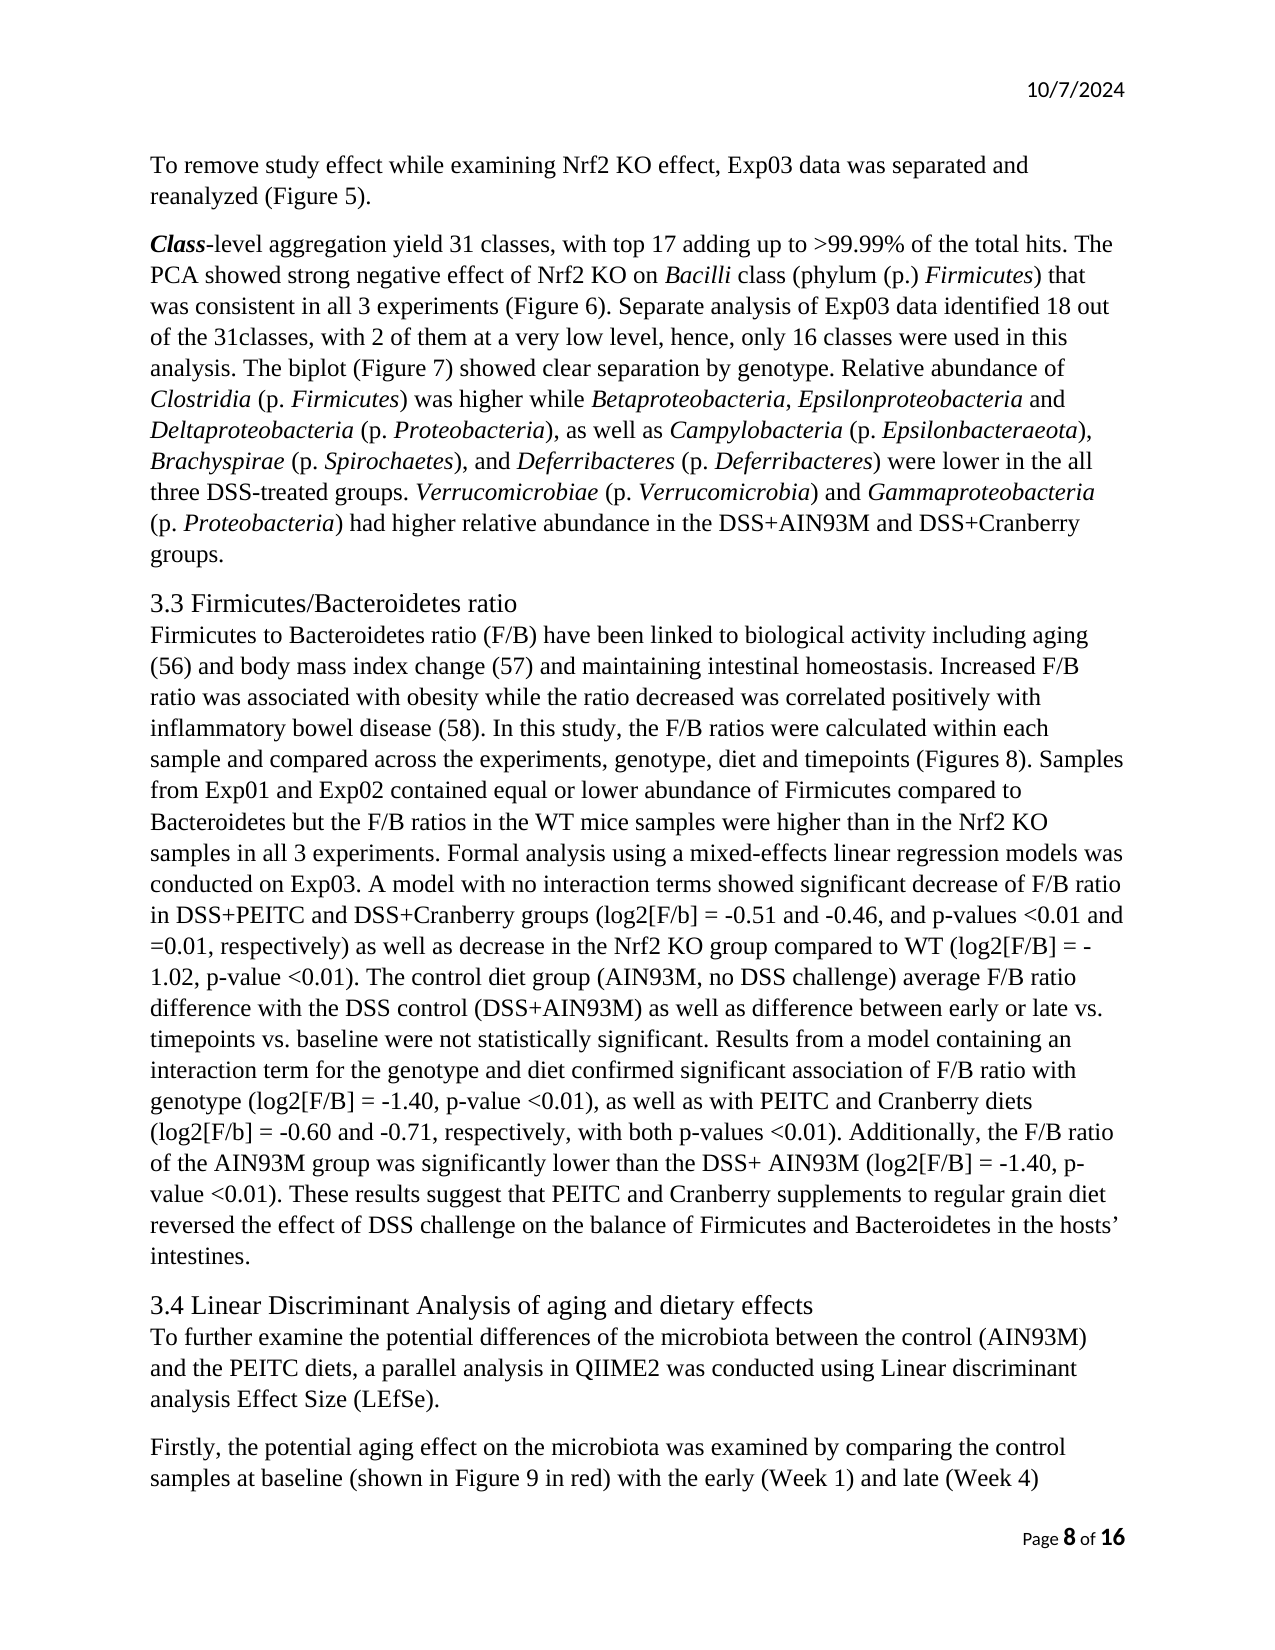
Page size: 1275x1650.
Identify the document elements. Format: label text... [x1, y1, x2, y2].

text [150, 150, 1125, 210]
subtitle 3.4 Linear Discriminant Analysis of aging and dietary effects [150, 1289, 1125, 1320]
text To further examine the potential differences of the microbiota between the control (AIN93M) and the PEITC diets, a parallel analysis in QIIME2 was conducted using Linear discriminant analysis Effect Size (LEfSe). [150, 1322, 1125, 1413]
text Class-level aggregation yield 31 classes, with top 17 adding up to >99.99% of the total hits. The PCA showed strong negative effect of Nrf2 KO on Bacilli class (phylum (p.) Firmicutes) that was consistent in all 3 experiments (Figure 6). Separate analysis of Exp03 data identified 18 out of the 31classes, with 2 of them at a very low level, hence, only 16 classes were used in this analysis. The biplot (Figure 7) showed clear separation by genotype. Relative abundance of Clostridia (p. Firmicutes) was higher while Betaproteobacteria, Epsilonproteobacteria and Deltaproteobacteria (p. Proteobacteria), as well as Campylobacteria (p. Epsilonbacteraeota), Brachyspirae (p. Spirochaetes), and Deferribacteres (p. Deferribacteres) were lower in the all three DSS-treated groups. Verrucomicrobiae (p. Verrucomicrobia) and Gammaproteobacteria (p. Proteobacteria) had higher relative abundance in the DSS+AIN93M and DSS+Cranberry groups. [150, 229, 1125, 568]
subtitle 3.3 Firmicutes/Bacteroidetes ratio [150, 587, 1125, 618]
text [150, 1432, 1125, 1492]
text Firmicutes to Bacteroidetes ratio (F/B) have been linked to biological activity including aging (56) and body mass index change (57) and maintaining intestinal homeostasis. Increased F/B ratio was associated with obesity while the ratio decreased was correlated positively with inflammatory bowel disease (58). In this study, the F/B ratios were calculated within each sample and compared across the experiments, genotype, diet and timepoints (Figures 8). Samples from Exp01 and Exp02 contained equal or lower abundance of Firmicutes compared to Bacteroidetes but the F/B ratios in the WT mice samples were higher than in the Nrf2 KO samples in all 3 experiments. Formal analysis using a mixed-effects linear regression models was conducted on Exp03. A model with no interaction terms showed significant decrease of F/B ratio in DSS+PEITC and DSS+Cranberry groups (log2[F/b] = -0.51 and -0.46, and p-values <0.01 and =0.01, respectively) as well as decrease in the Nrf2 KO group compared to WT (log2[F/B] = -1.02, p-value <0.01). The control diet group (AIN93M, no DSS challenge) average F/B ratio difference with the DSS control (DSS+AIN93M) as well as difference between early or late vs. timepoints vs. baseline were not statistically significant. Results from a model containing an interaction term for the genotype and diet confirmed significant association of F/B ratio with genotype (log2[F/B] = -1.40, p-value <0.01), as well as with PEITC and Cranberry diets (log2[F/b] = -0.60 and -0.71, respectively, with both p-values <0.01). Additionally, the F/B ratio of the AIN93M group was significantly lower than the DSS+ AIN93M (log2[F/B] = -1.40, p-value <0.01). These results suggest that PEITC and Cranberry supplements to regular grain diet reversed the effect of DSS challenge on the balance of Firmicutes and Bacteroidetes in the hosts’ intestines. [150, 620, 1125, 1270]
